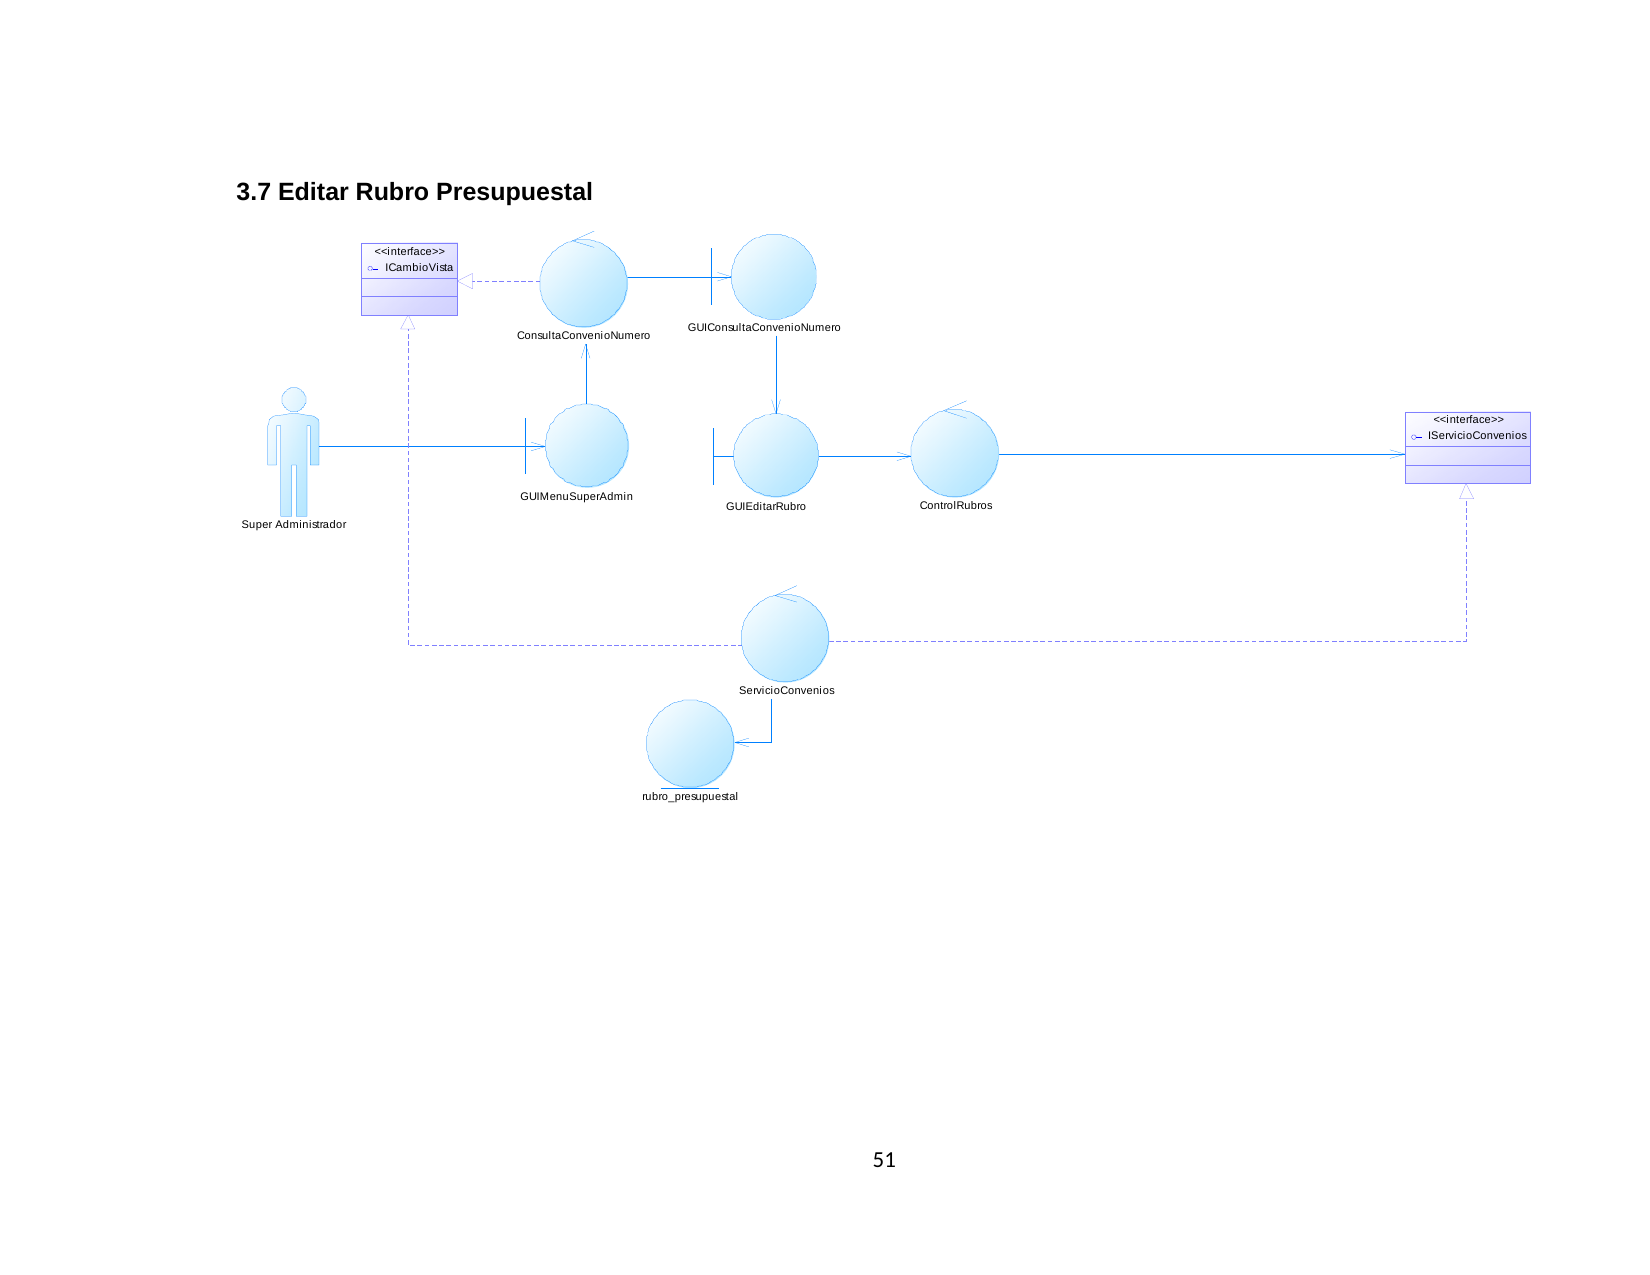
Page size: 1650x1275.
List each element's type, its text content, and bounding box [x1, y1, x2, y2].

text 3.7 Editar Rubro Presupuestal [236, 177, 1532, 206]
